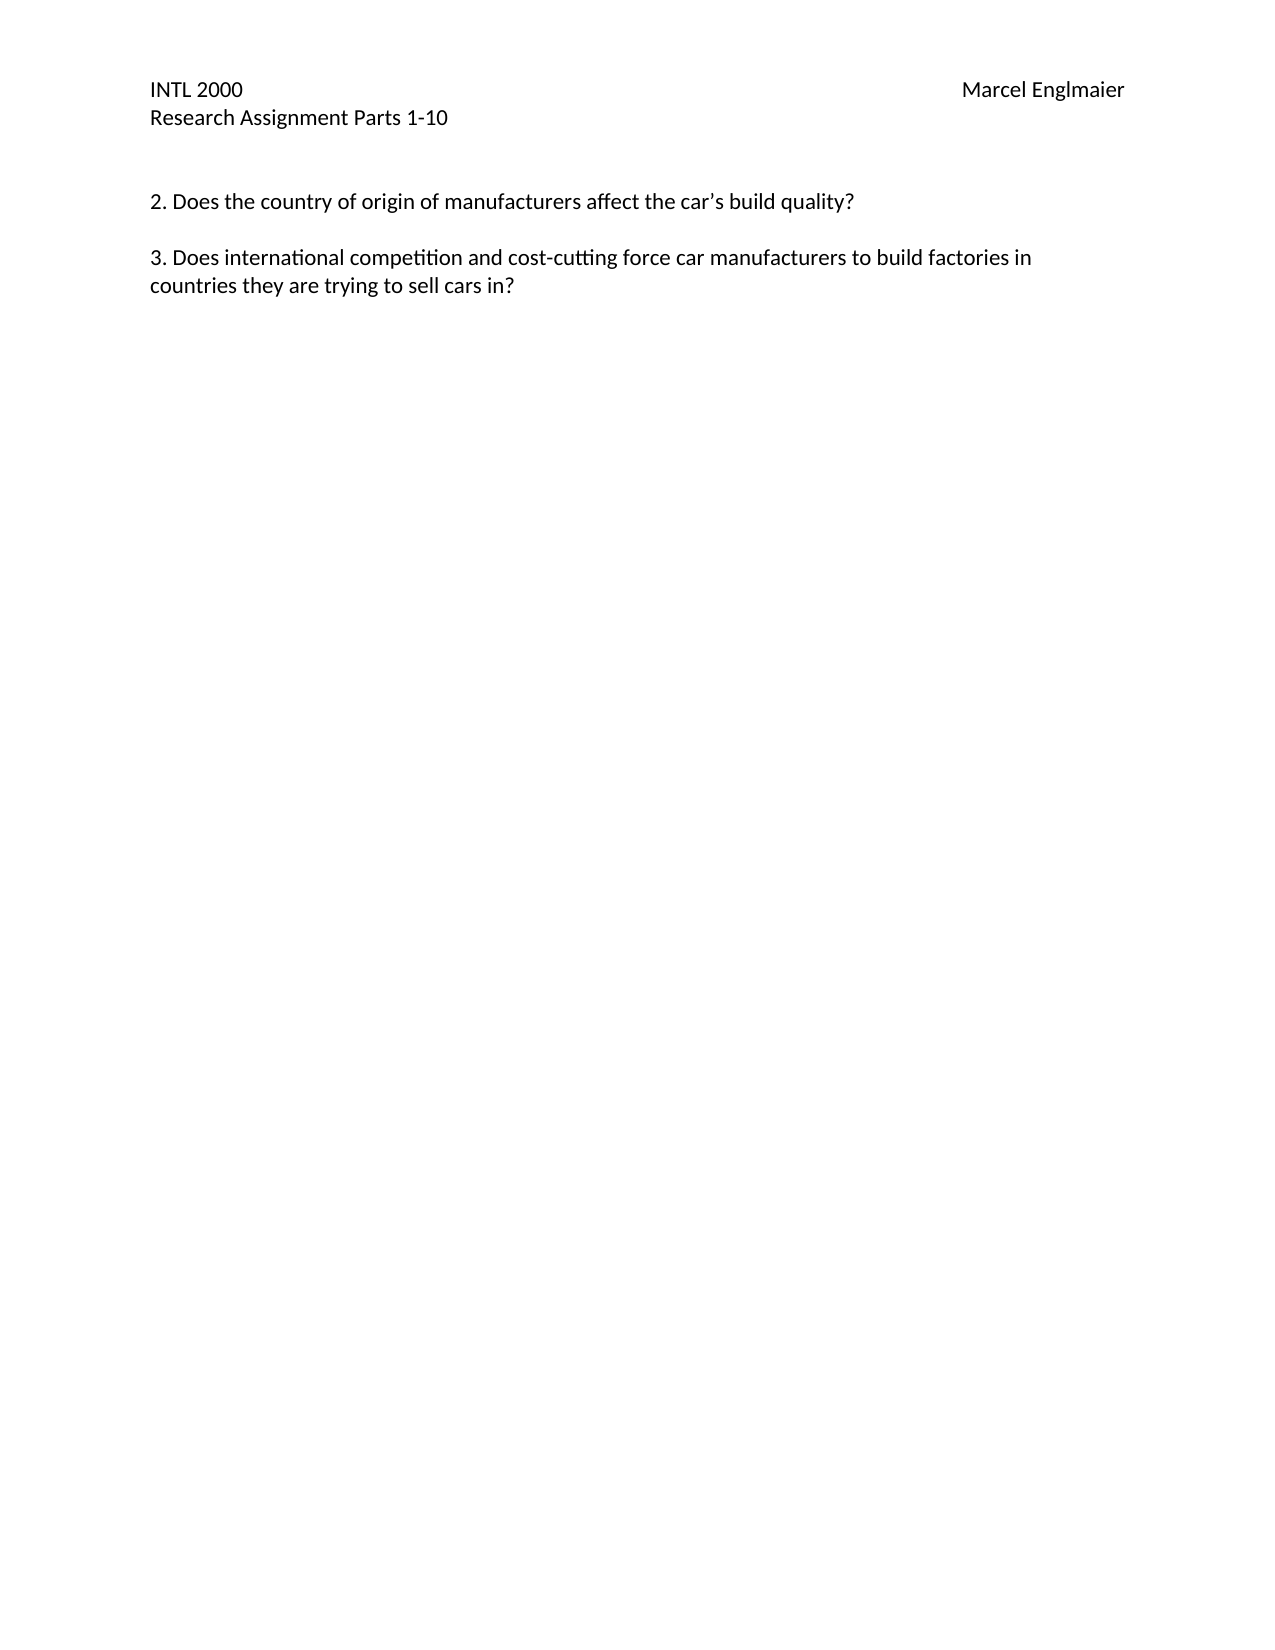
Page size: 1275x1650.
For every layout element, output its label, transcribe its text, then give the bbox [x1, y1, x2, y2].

text 3. Does international competition and cost-cutting force car manufacturers to build factories in countries they are trying to sell cars in? [150, 243, 1125, 299]
text 2. Does the country of origin of manufacturers affect the car’s build quality? [150, 187, 1125, 215]
